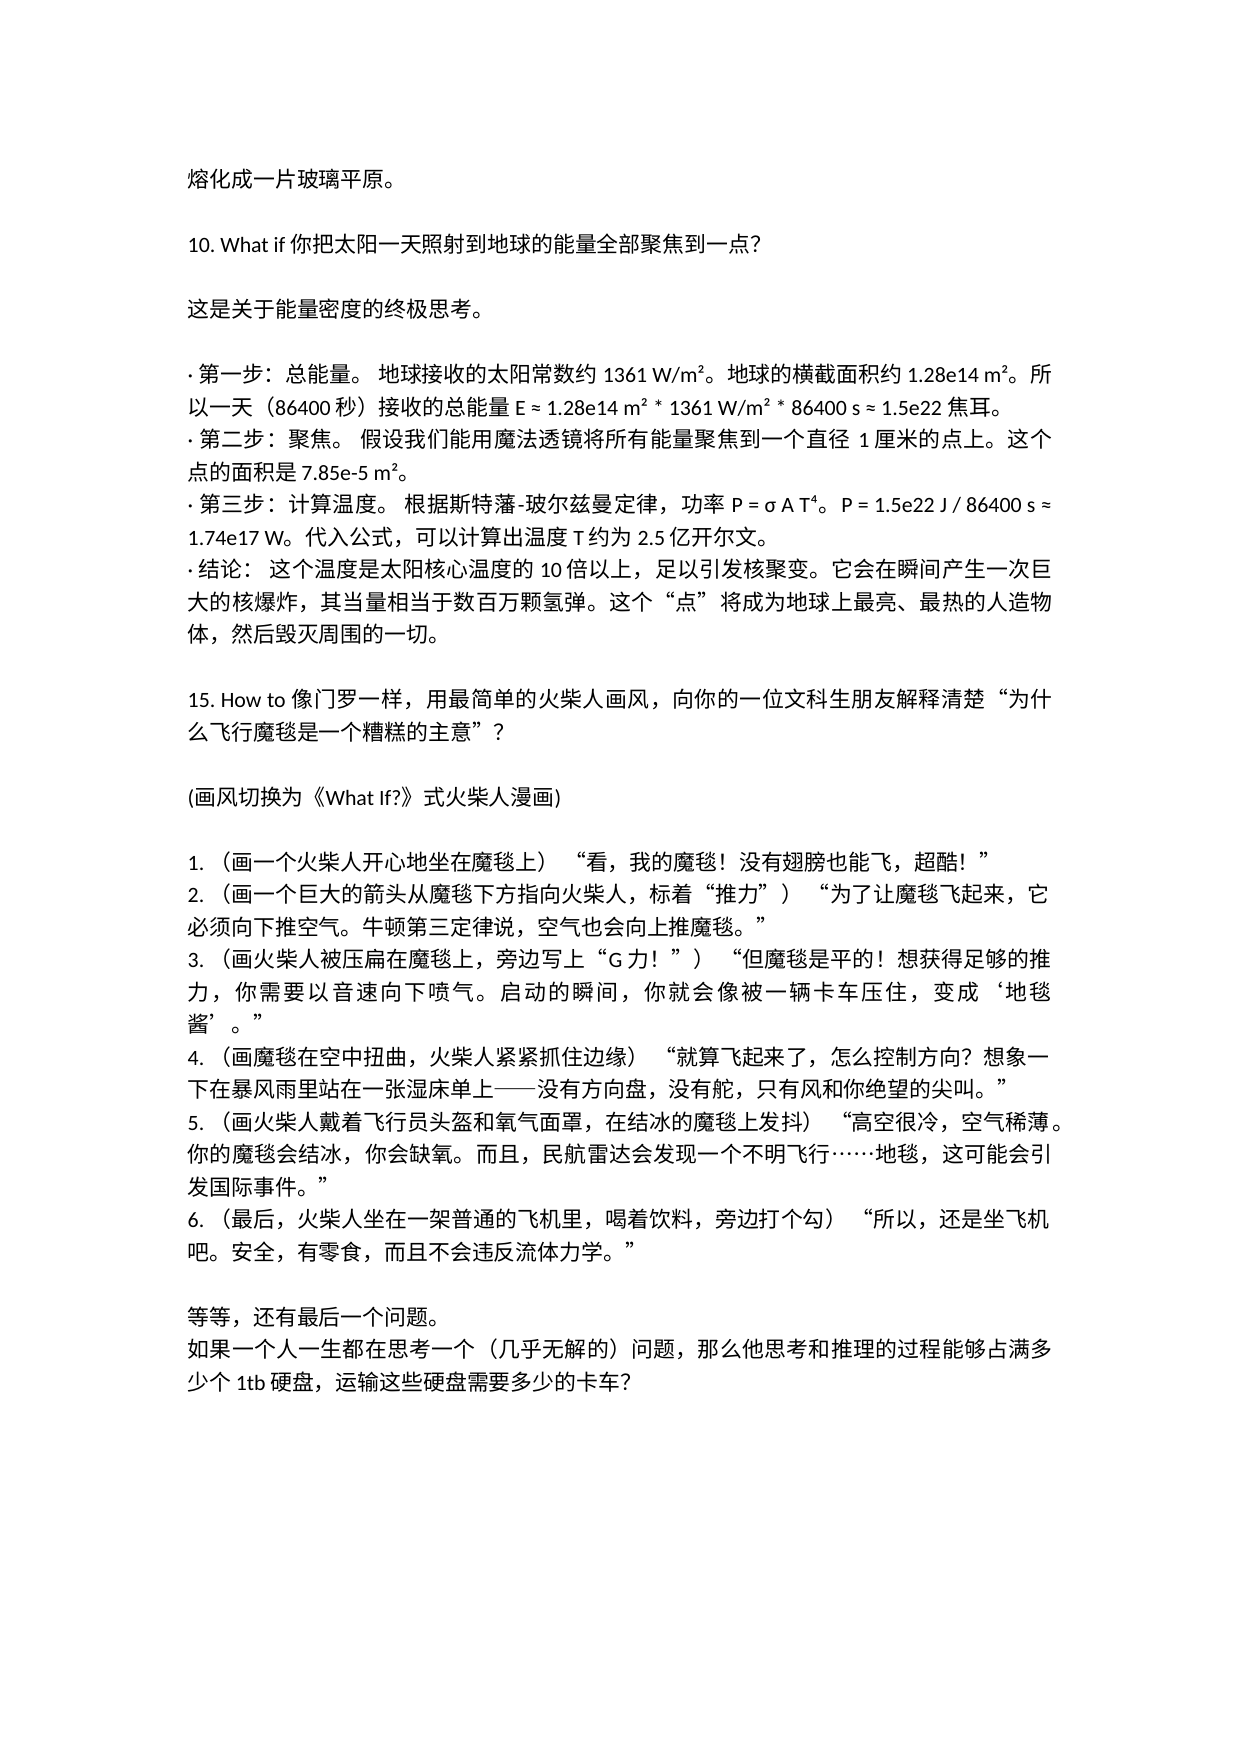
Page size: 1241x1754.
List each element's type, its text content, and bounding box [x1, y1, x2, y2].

text 等等，还有最后一个问题。 [187, 1299, 1053, 1332]
text · 第二步：聚焦。 假设我们能用魔法透镜将所有能量聚焦到一个直径1厘米的点上。这个点的面积是7.85e-5 m²。 [187, 422, 1053, 487]
text · 第一步：总能量。 地球接收的太阳常数约1361 W/m²。地球的横截面积约1.28e14 m²。所以一天（86400秒）接收的总能量 E ≈ 1.28e14 m² * 1361 W/m² * 86400 s ≈ 1.5e22 焦耳。 [187, 357, 1053, 422]
text 2. （画一个巨大的箭头从魔毯下方指向火柴人，标着“推力”） “为了让魔毯飞起来，它必须向下推空气。牛顿第三定律说，空气也会向上推魔毯。” [187, 877, 1053, 942]
text 5. （画火柴人戴着飞行员头盔和氧气面罩，在结冰的魔毯上发抖） “高空很冷，空气稀薄。你的魔毯会结冰，你会缺氧。而且，民航雷达会发现一个不明飞行……地毯，这可能会引发国际事件。” [187, 1104, 1053, 1202]
text 这是关于能量密度的终极思考。 [187, 292, 1053, 324]
text 1. （画一个火柴人开心地坐在魔毯上） “看，我的魔毯！没有翅膀也能飞，超酷！” [187, 844, 1053, 877]
text · 结论： 这个温度是太阳核心温度的10倍以上，足以引发核聚变。它会在瞬间产生一次巨大的核爆炸，其当量相当于数百万颗氢弹。这个“点”将成为地球上最亮、最热的人造物体，然后毁灭周围的一切。 [187, 552, 1053, 649]
text 3. （画火柴人被压扁在魔毯上，旁边写上“G力！”） “但魔毯是平的！想获得足够的推力，你需要以音速向下喷气。启动的瞬间，你就会像被一辆卡车压住，变成‘地毯酱’。” [187, 942, 1053, 1039]
text 4. （画魔毯在空中扭曲，火柴人紧紧抓住边缘） “就算飞起来了，怎么控制方向？想象一下在暴风雨里站在一张湿床单上——没有方向盘，没有舵，只有风和你绝望的尖叫。” [187, 1039, 1053, 1104]
text 如果一个人一生都在思考一个（几乎无解的）问题，那么他思考和推理的过程能够占满多少个1tb硬盘，运输这些硬盘需要多少的卡车？ [187, 1332, 1053, 1397]
text 10. What if 你把太阳一天照射到地球的能量全部聚焦到一点？ [187, 227, 1053, 259]
text 15. How to 像门罗一样，用最简单的火柴人画风，向你的一位文科生朋友解释清楚“为什么飞行魔毯是一个糟糕的主意”？ [187, 682, 1053, 747]
text · 第三步：计算温度。 根据斯特藩-玻尔兹曼定律，功率 P = σ A T⁴。P = 1.5e22 J / 86400 s ≈ 1.74e17 W。代入公式，可以计算出温度 T 约为 2.5亿开尔文。 [187, 487, 1053, 552]
text 6. （最后，火柴人坐在一架普通的飞机里，喝着饮料，旁边打个勾） “所以，还是坐飞机吧。安全，有零食，而且不会违反流体力学。” [187, 1202, 1053, 1267]
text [187, 162, 1053, 194]
text (画风切换为《What If?》式火柴人漫画) [187, 779, 1053, 812]
